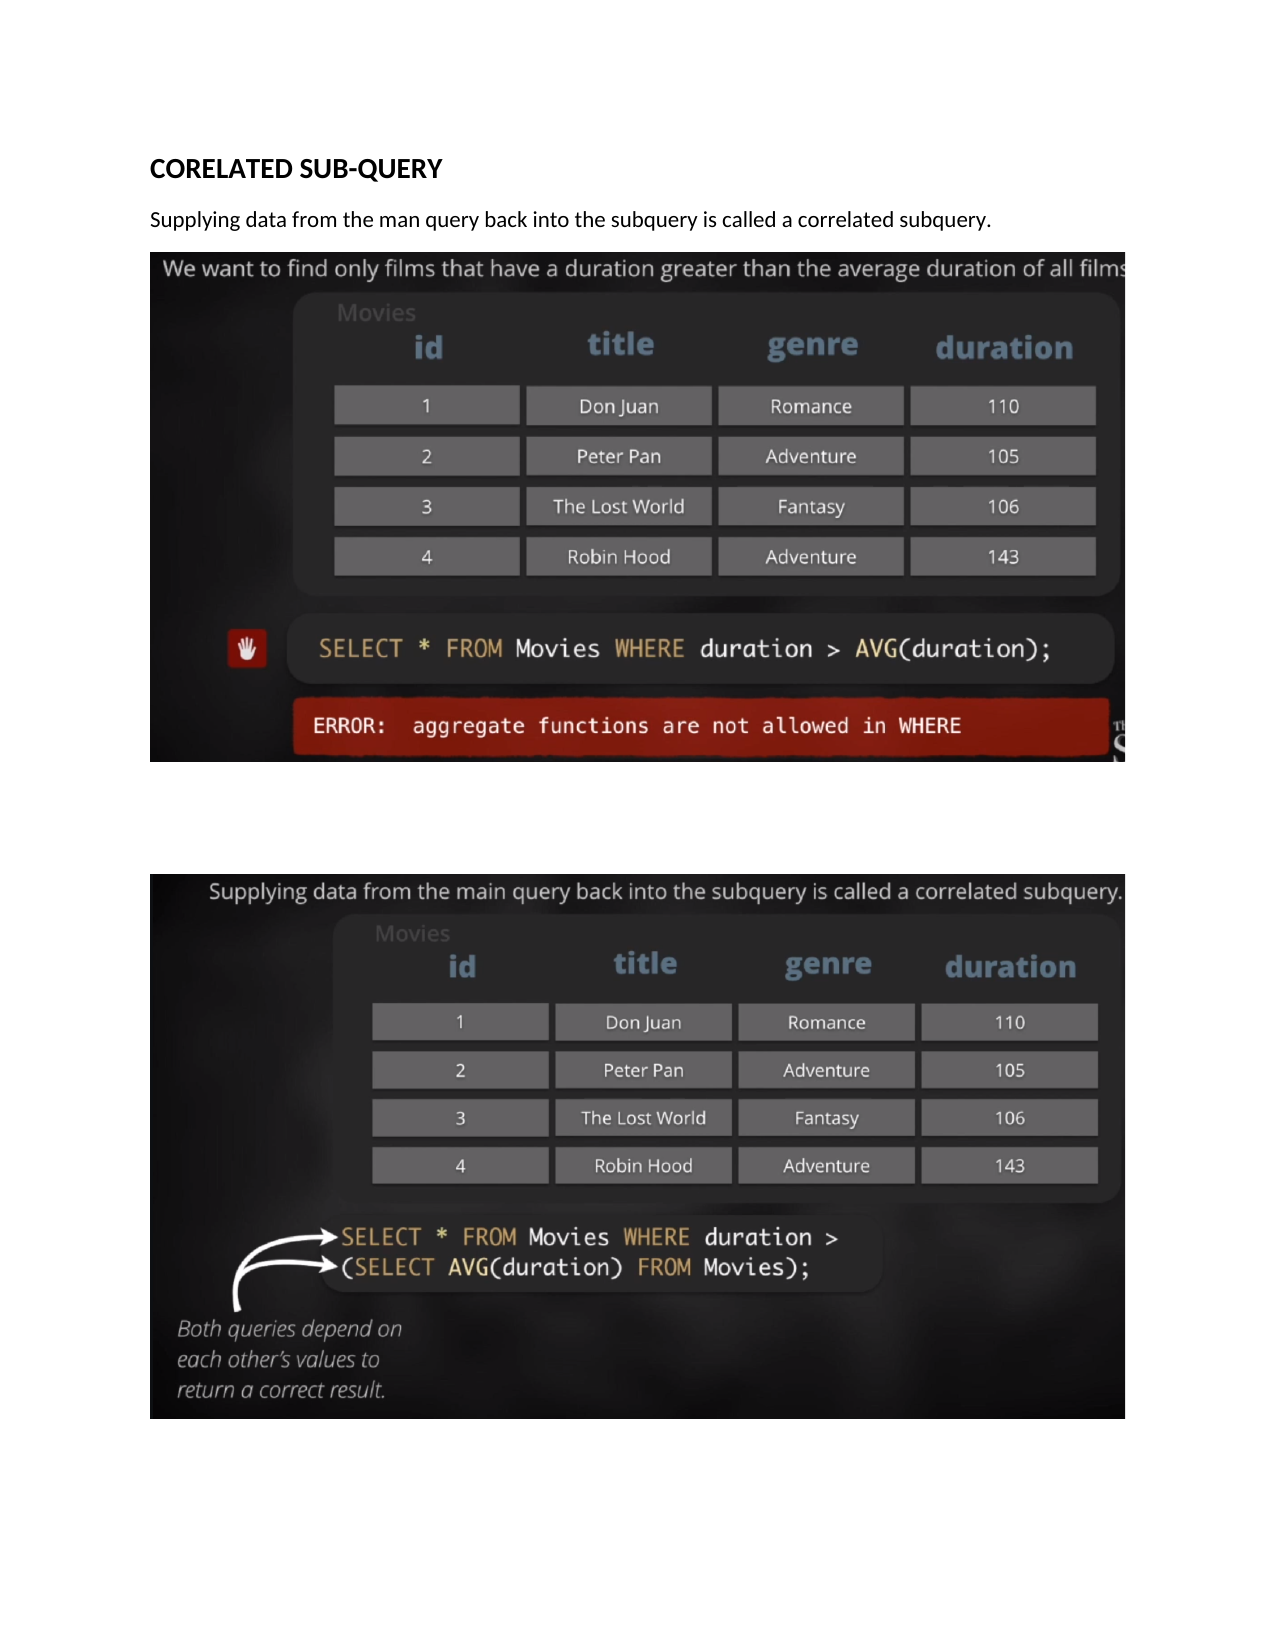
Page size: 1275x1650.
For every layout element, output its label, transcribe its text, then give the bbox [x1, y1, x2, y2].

picture [150, 874, 1125, 1419]
text CORELATED SUB-QUERY [150, 150, 1125, 186]
text Supplying data from the man query back into the subquery is called a correlated subquery. [150, 205, 1125, 233]
picture [150, 252, 1125, 762]
